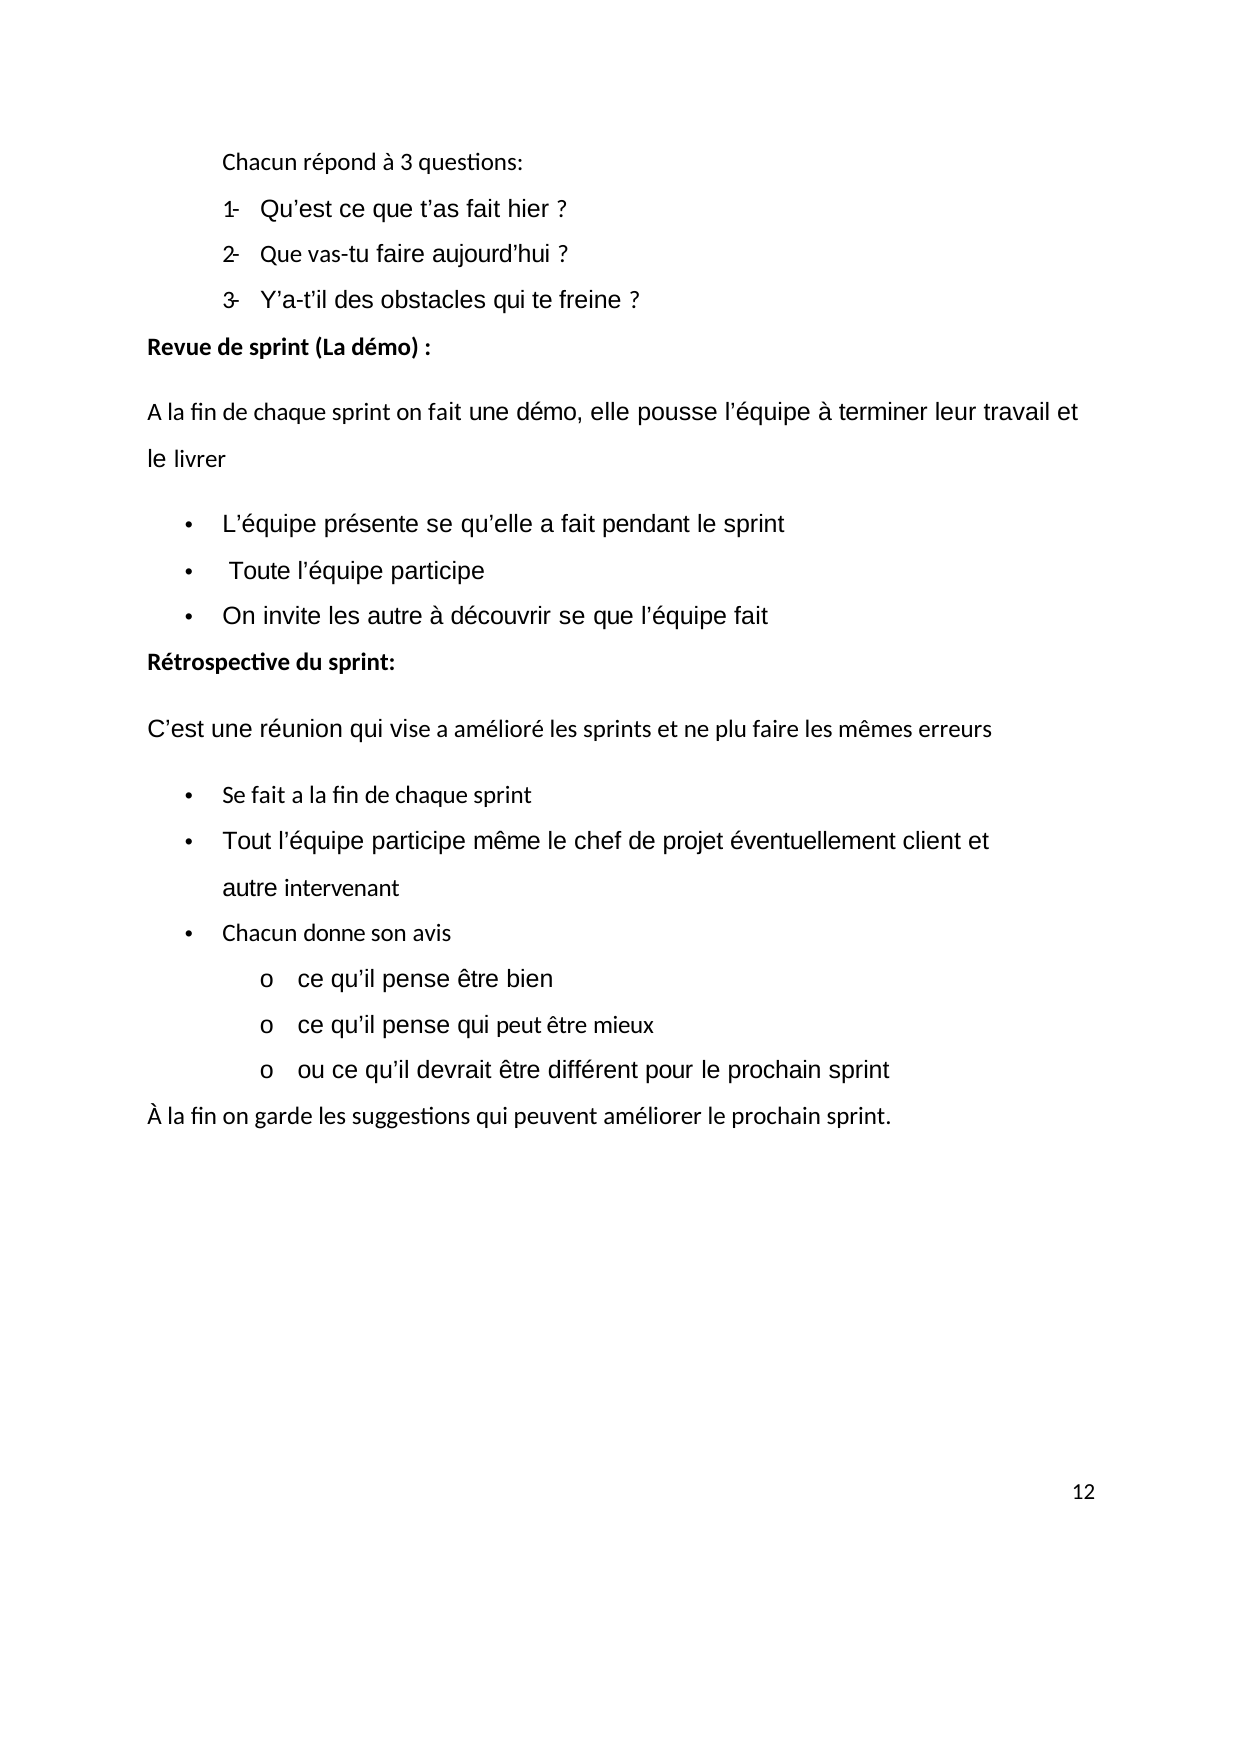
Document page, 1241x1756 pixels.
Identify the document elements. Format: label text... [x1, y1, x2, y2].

subtitle Revue de sprint (La démo) : [147, 331, 1196, 361]
list Y’a-t’il des obstacles qui te freine ? [222, 284, 1196, 314]
text À la fin on garde les suggestions qui peuvent améliorer le prochain sprint. [147, 1100, 1196, 1130]
list On invite les autre à découvrir se que l’équipe fait [184, 601, 1196, 630]
list Toute l’équipe participe [184, 556, 1196, 584]
text Chacun répond à 3 questions: [222, 146, 1196, 177]
list Se fait a la fin de chaque sprint [184, 779, 1196, 809]
list ce qu’il pense être bien [259, 964, 1196, 993]
list Tout l’équipe participe même le chef de projet éventuellement client et autre intervenant [184, 826, 1007, 903]
text C’est une réunion qui vise a amélioré les sprints et ne plu faire les mêmes erreurs [147, 713, 1196, 744]
list Qu’est ce que t’as fait hier ? [222, 193, 1196, 223]
list ou ce qu’il devrait être différent pour le prochain sprint [259, 1055, 1196, 1084]
list Chacun donne son avis [184, 920, 1196, 947]
list Que vas-tu faire aujourd’hui ? [222, 238, 1196, 269]
text A la fin de chaque sprint on fait une démo, elle pousse l’équipe à terminer leur travail et le livrer [147, 396, 1084, 473]
list L’équipe présente se qu’elle a fait pendant le sprint [184, 509, 1196, 537]
subtitle Rétrospective du sprint: [147, 646, 1196, 676]
list ce qu’il pense qui peut être mieux [259, 1009, 1196, 1040]
